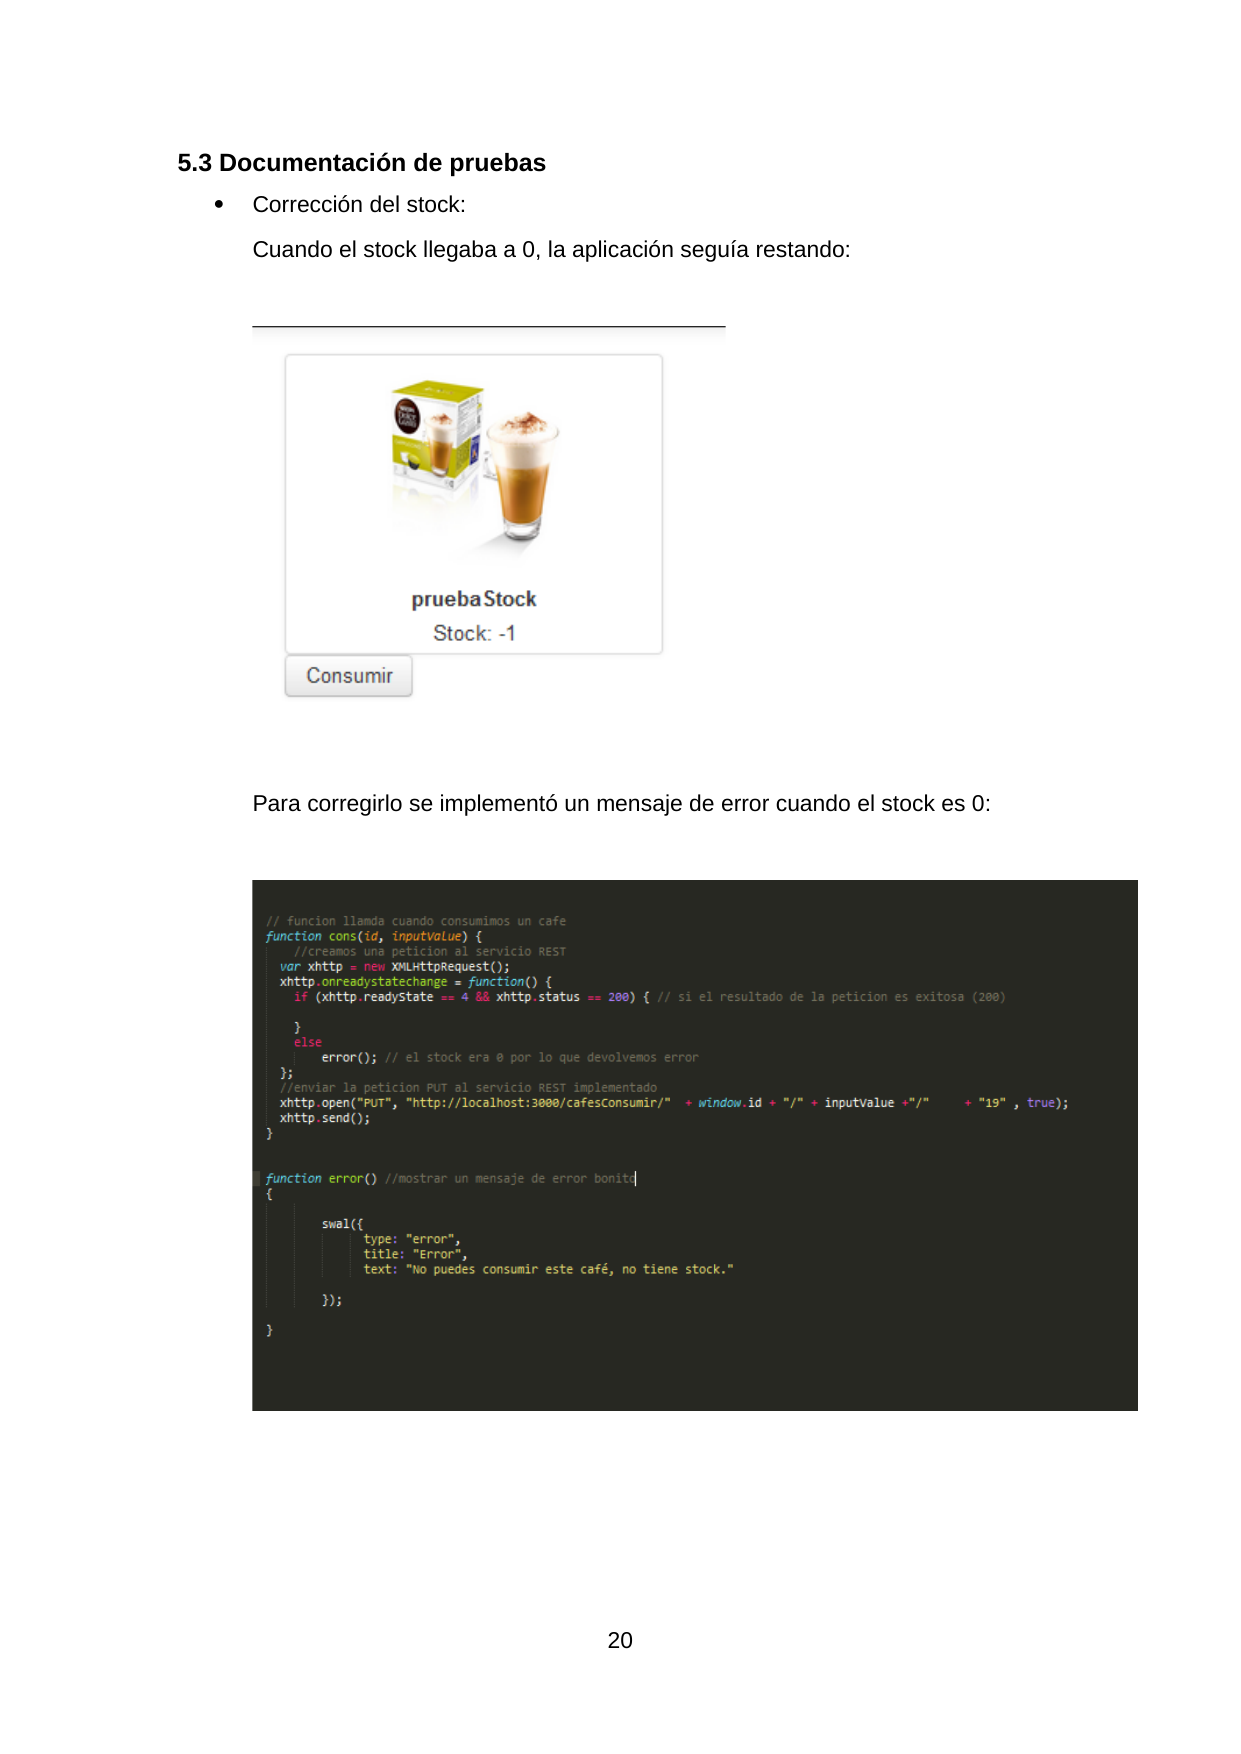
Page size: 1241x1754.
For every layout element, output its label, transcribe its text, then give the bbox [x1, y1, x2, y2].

text Para corregirlo se implementó un mensaje de error cuando el stock es 0: [252, 790, 1063, 817]
picture [252, 326, 726, 727]
list Corrección del stock: [215, 191, 1063, 217]
text Cuando el stock llegaba a 0, la aplicación seguía restando: [252, 236, 1063, 263]
picture [252, 880, 1138, 1411]
subtitle 5.3 Documentación de pruebas [177, 148, 1063, 176]
